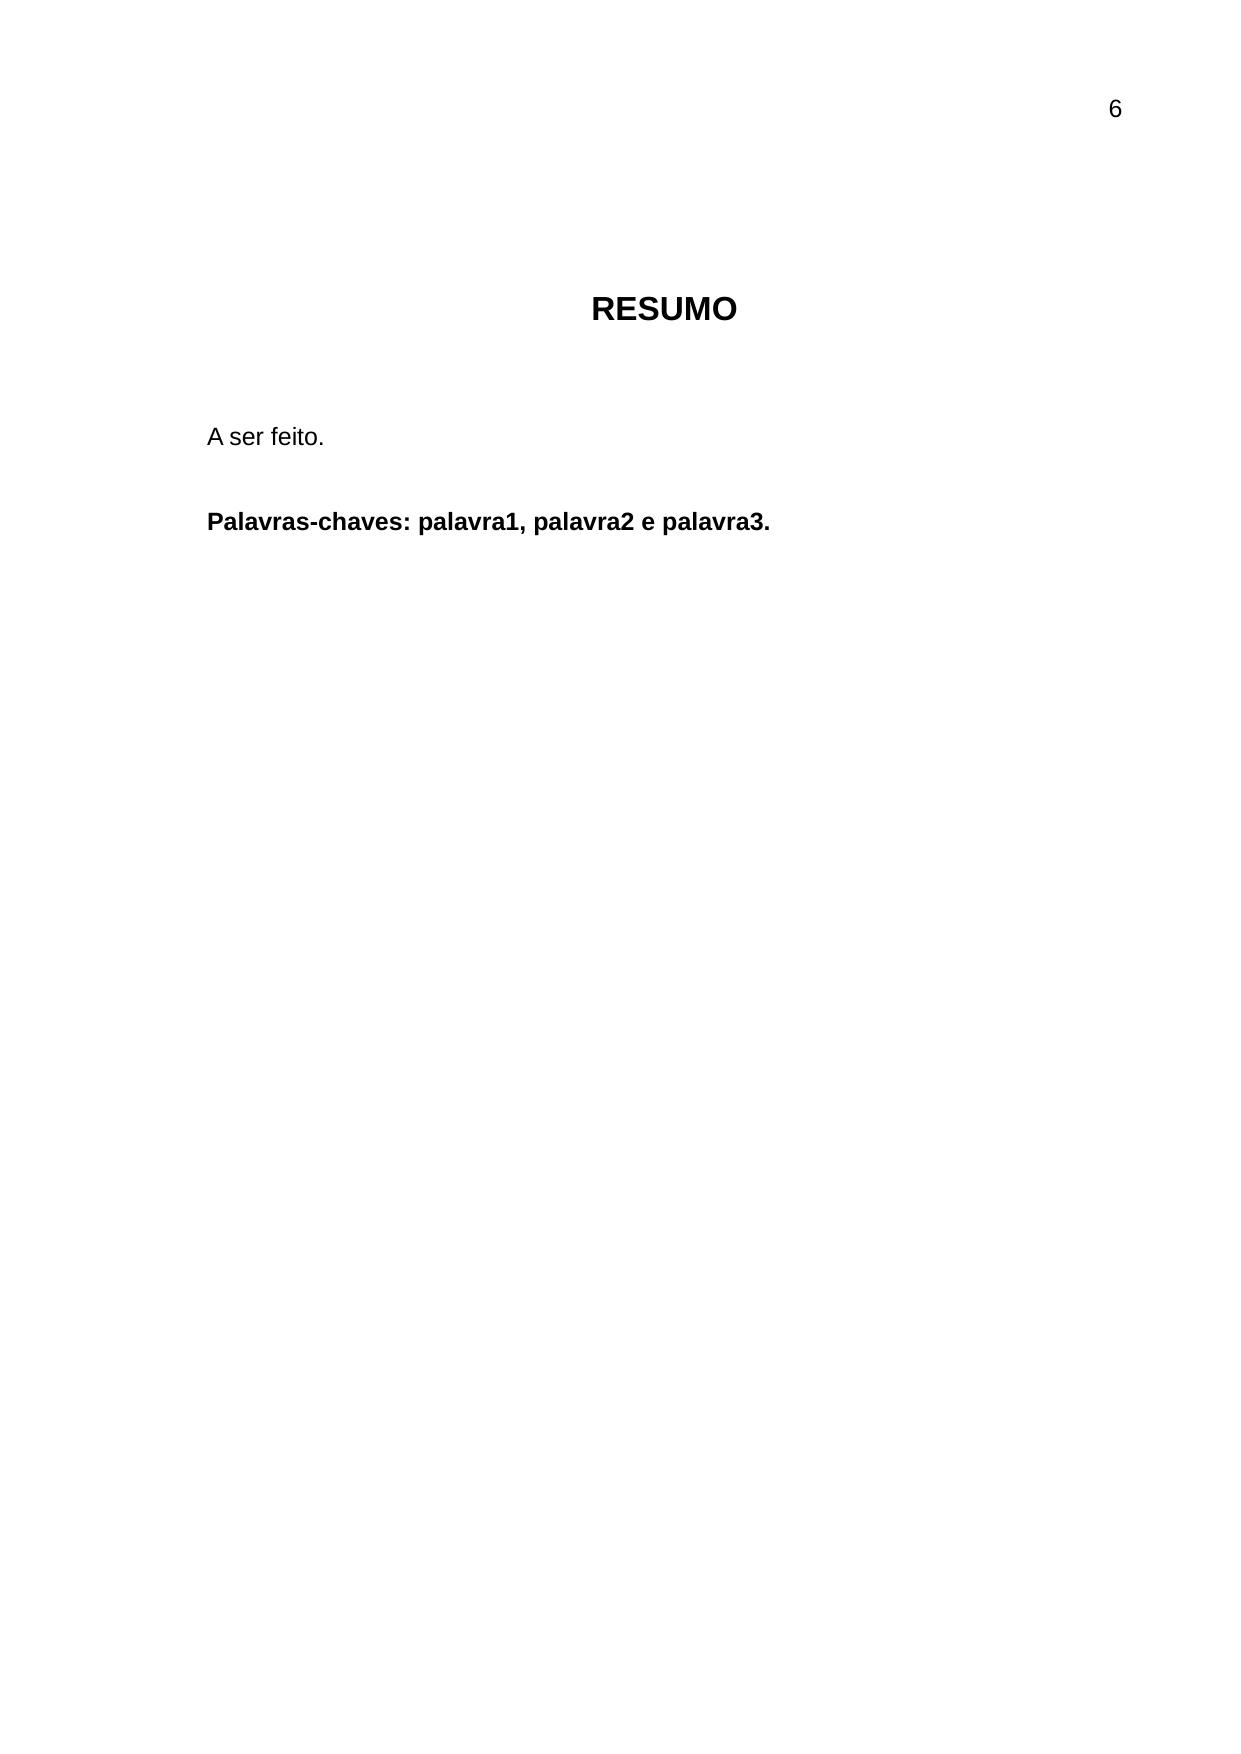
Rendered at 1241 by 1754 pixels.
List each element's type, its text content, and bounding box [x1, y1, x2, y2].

text RESUMO [177, 289, 1122, 327]
text A ser feito. [177, 422, 1122, 450]
text Palavras-chaves: palavra1, palavra2 e palavra3. [177, 507, 1122, 535]
